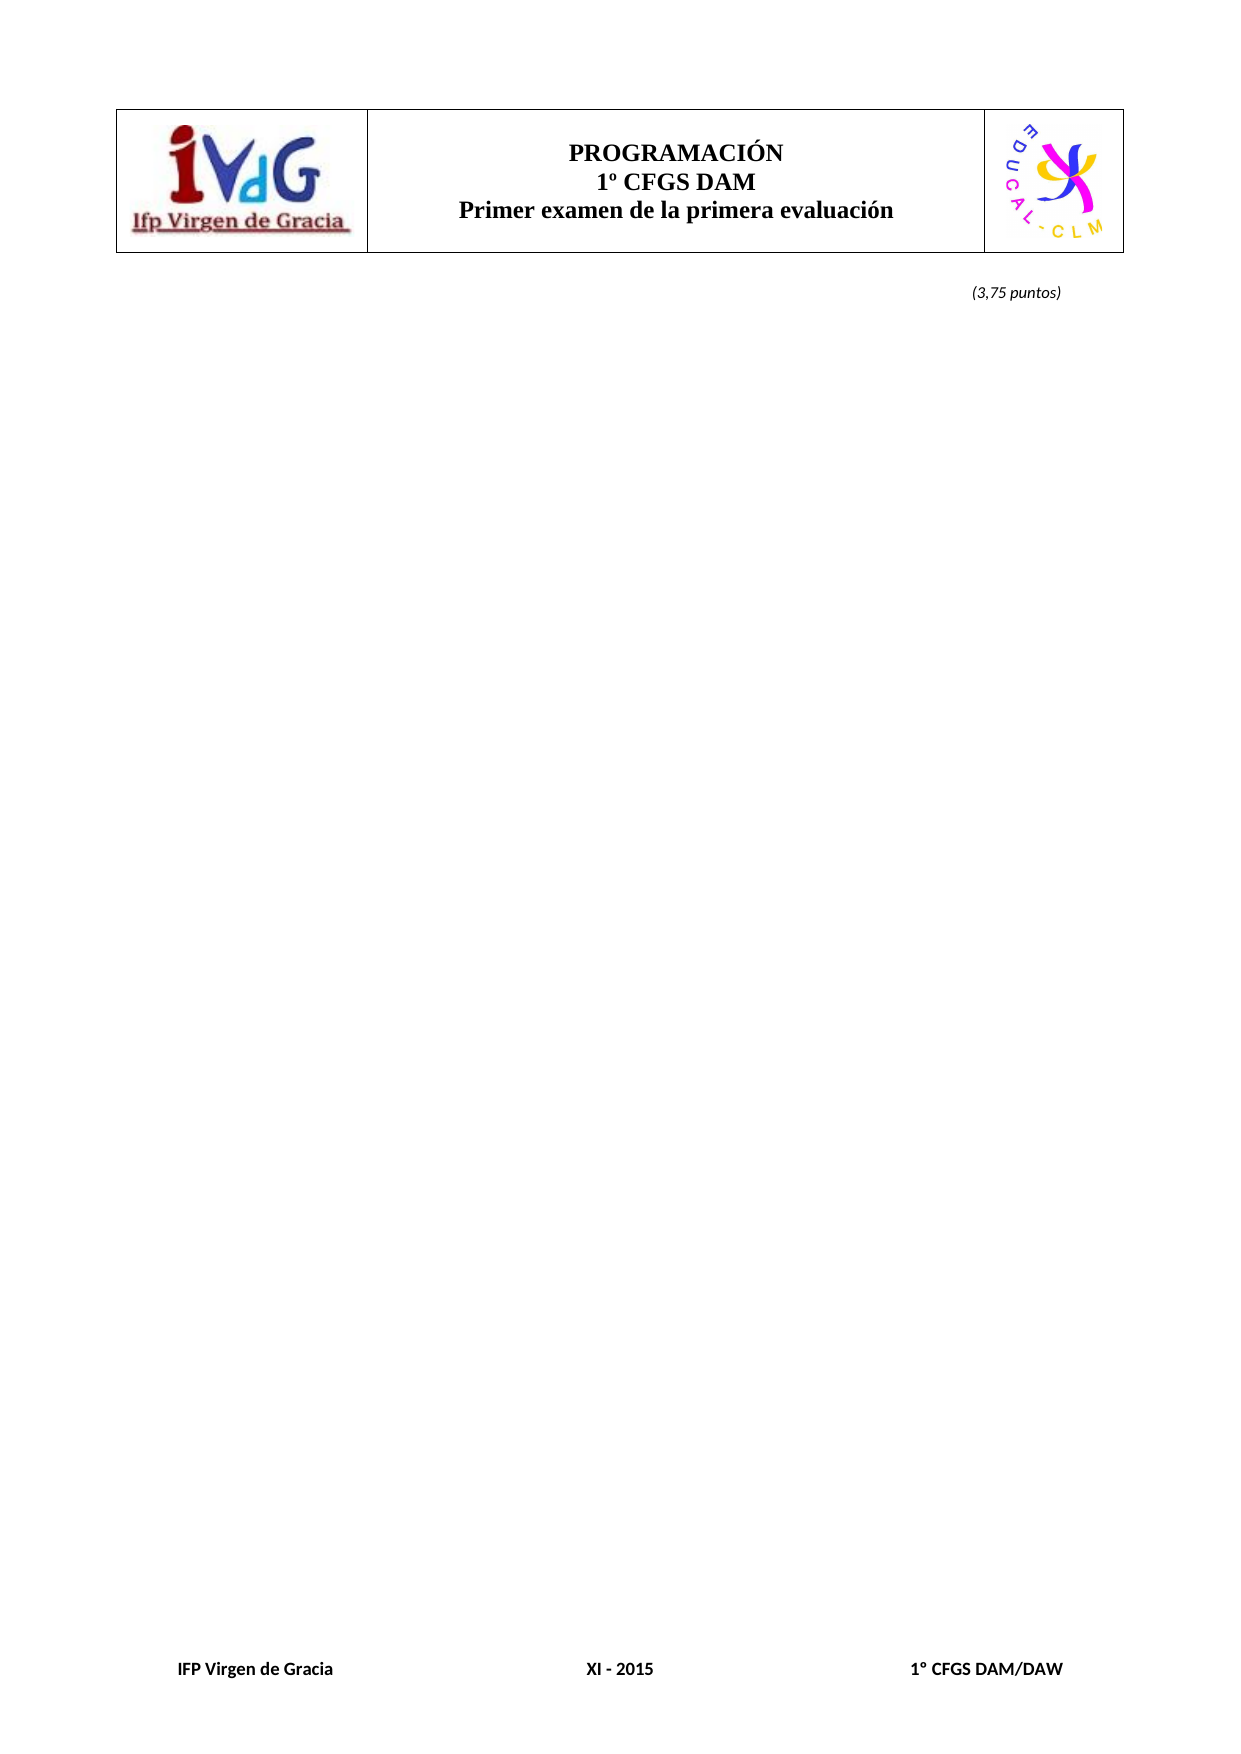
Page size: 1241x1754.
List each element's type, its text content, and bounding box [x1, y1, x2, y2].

picture [129, 125, 355, 237]
text (3,75 puntos) [177, 282, 1063, 302]
picture [1006, 124, 1103, 238]
